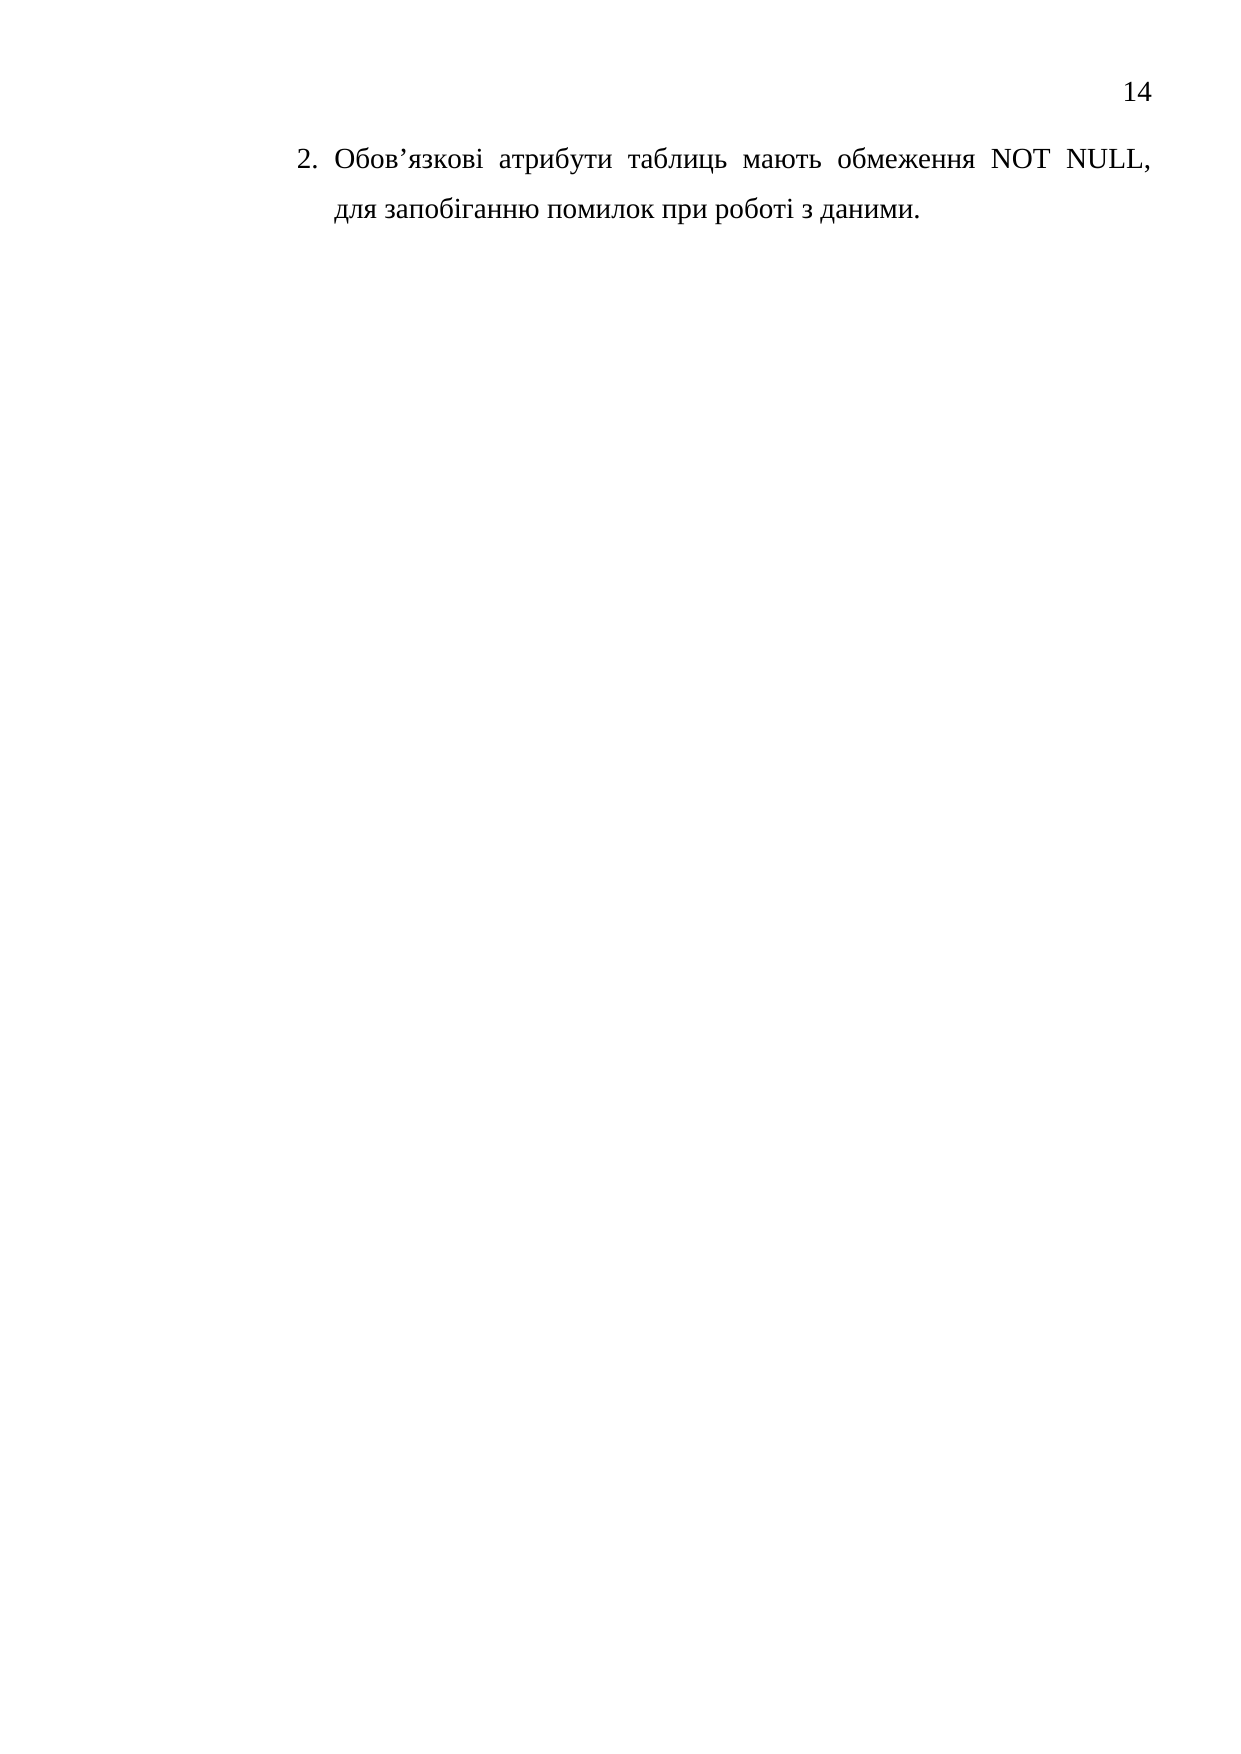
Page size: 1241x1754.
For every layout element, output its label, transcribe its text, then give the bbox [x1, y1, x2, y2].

list Обов’язкові атрибути таблиць мають обмеження NOT NULL, для запобіганню помилок при роботі з даними. [297, 141, 1152, 225]
